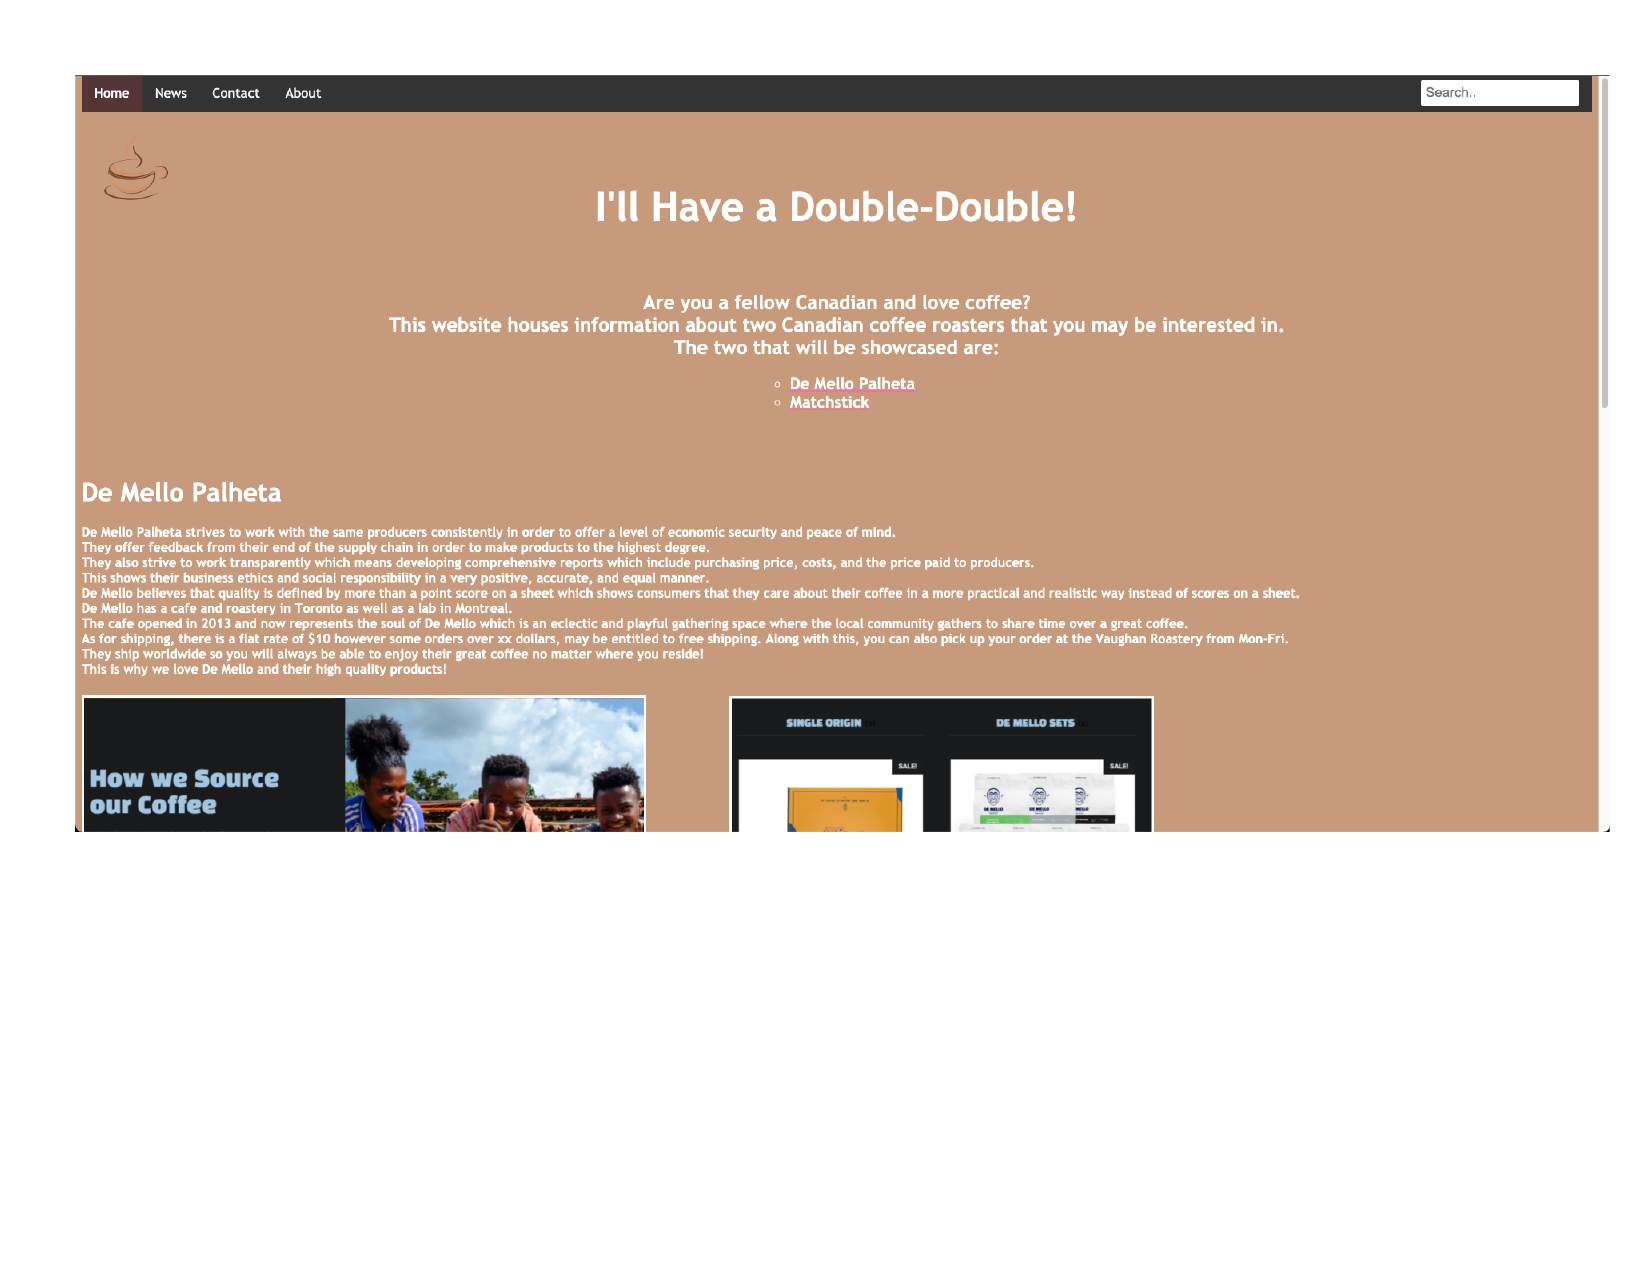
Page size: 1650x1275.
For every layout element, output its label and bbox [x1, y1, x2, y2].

picture [75, 75, 1610, 832]
